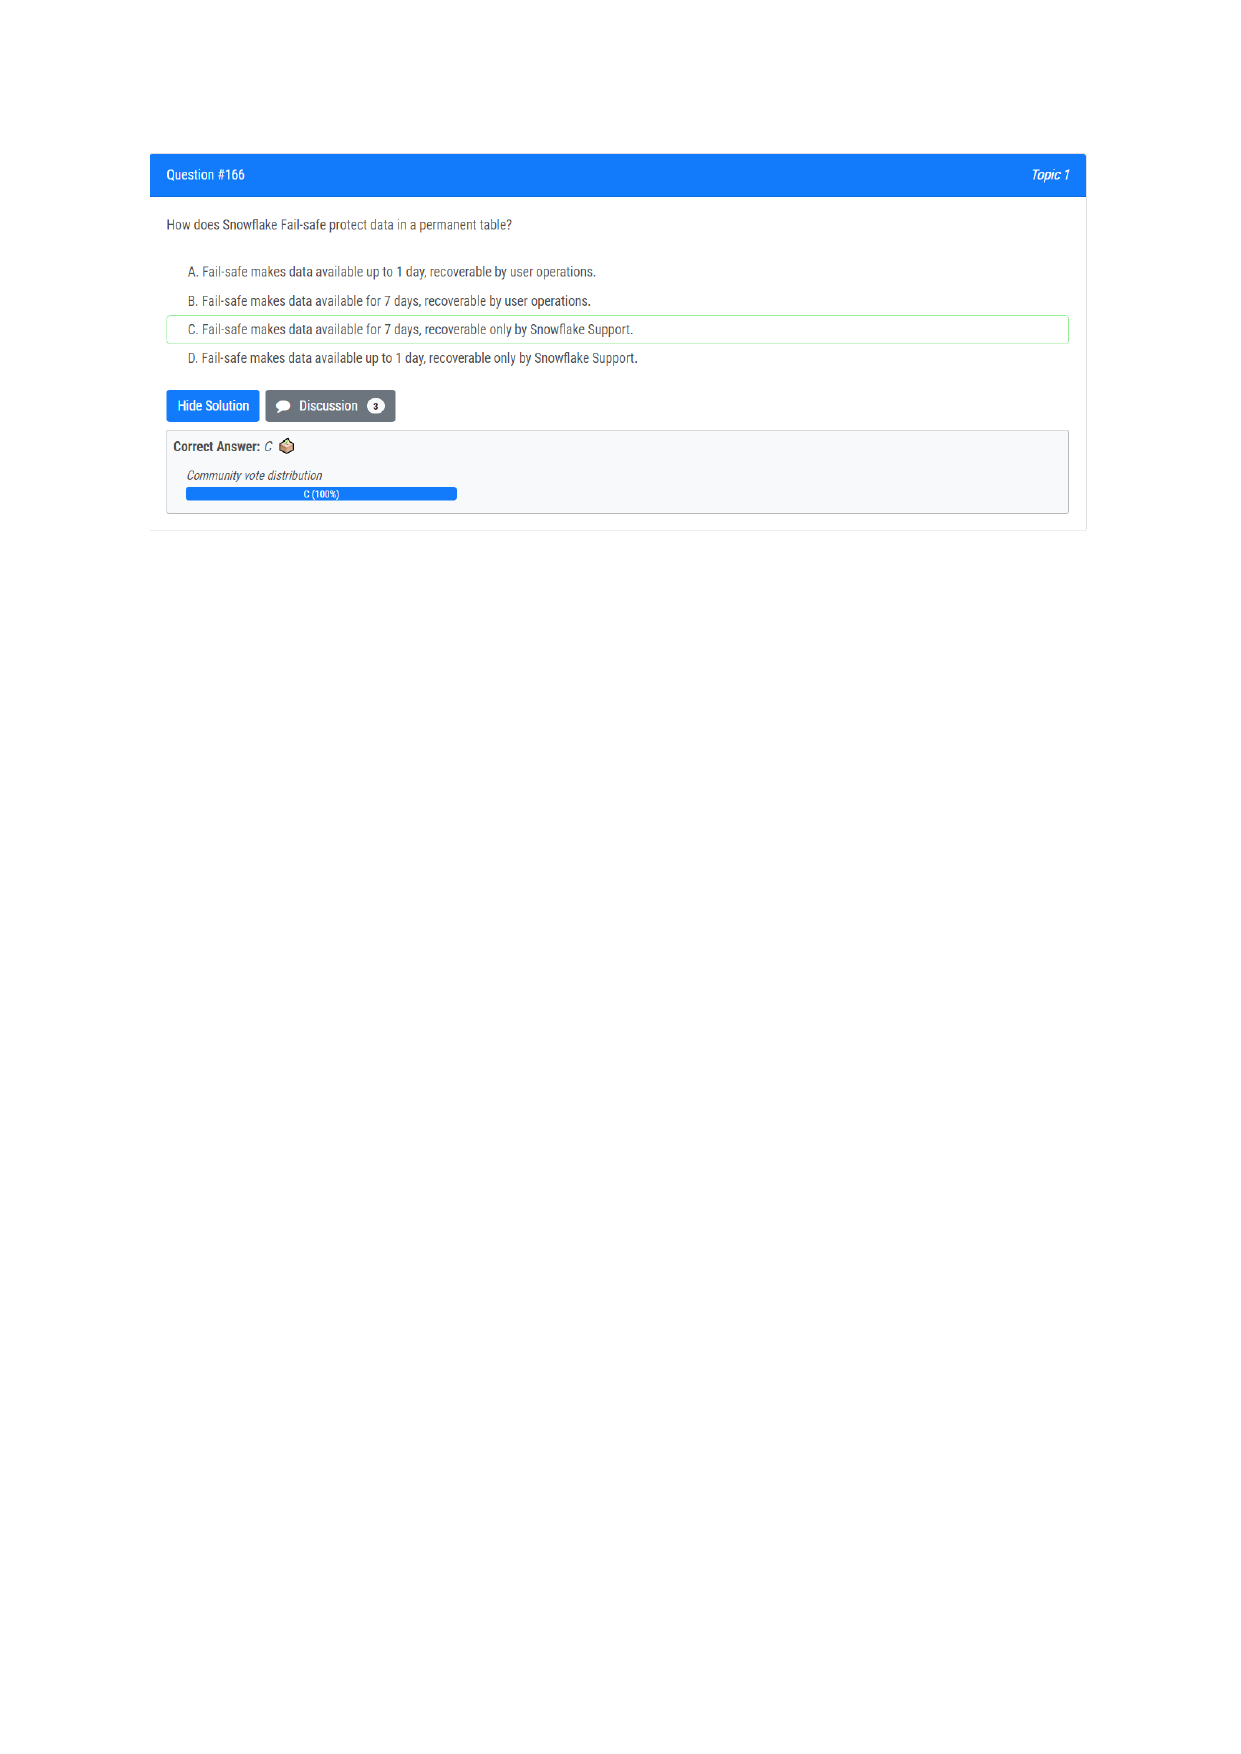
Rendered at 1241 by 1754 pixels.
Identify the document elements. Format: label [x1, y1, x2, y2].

picture [150, 150, 1091, 531]
